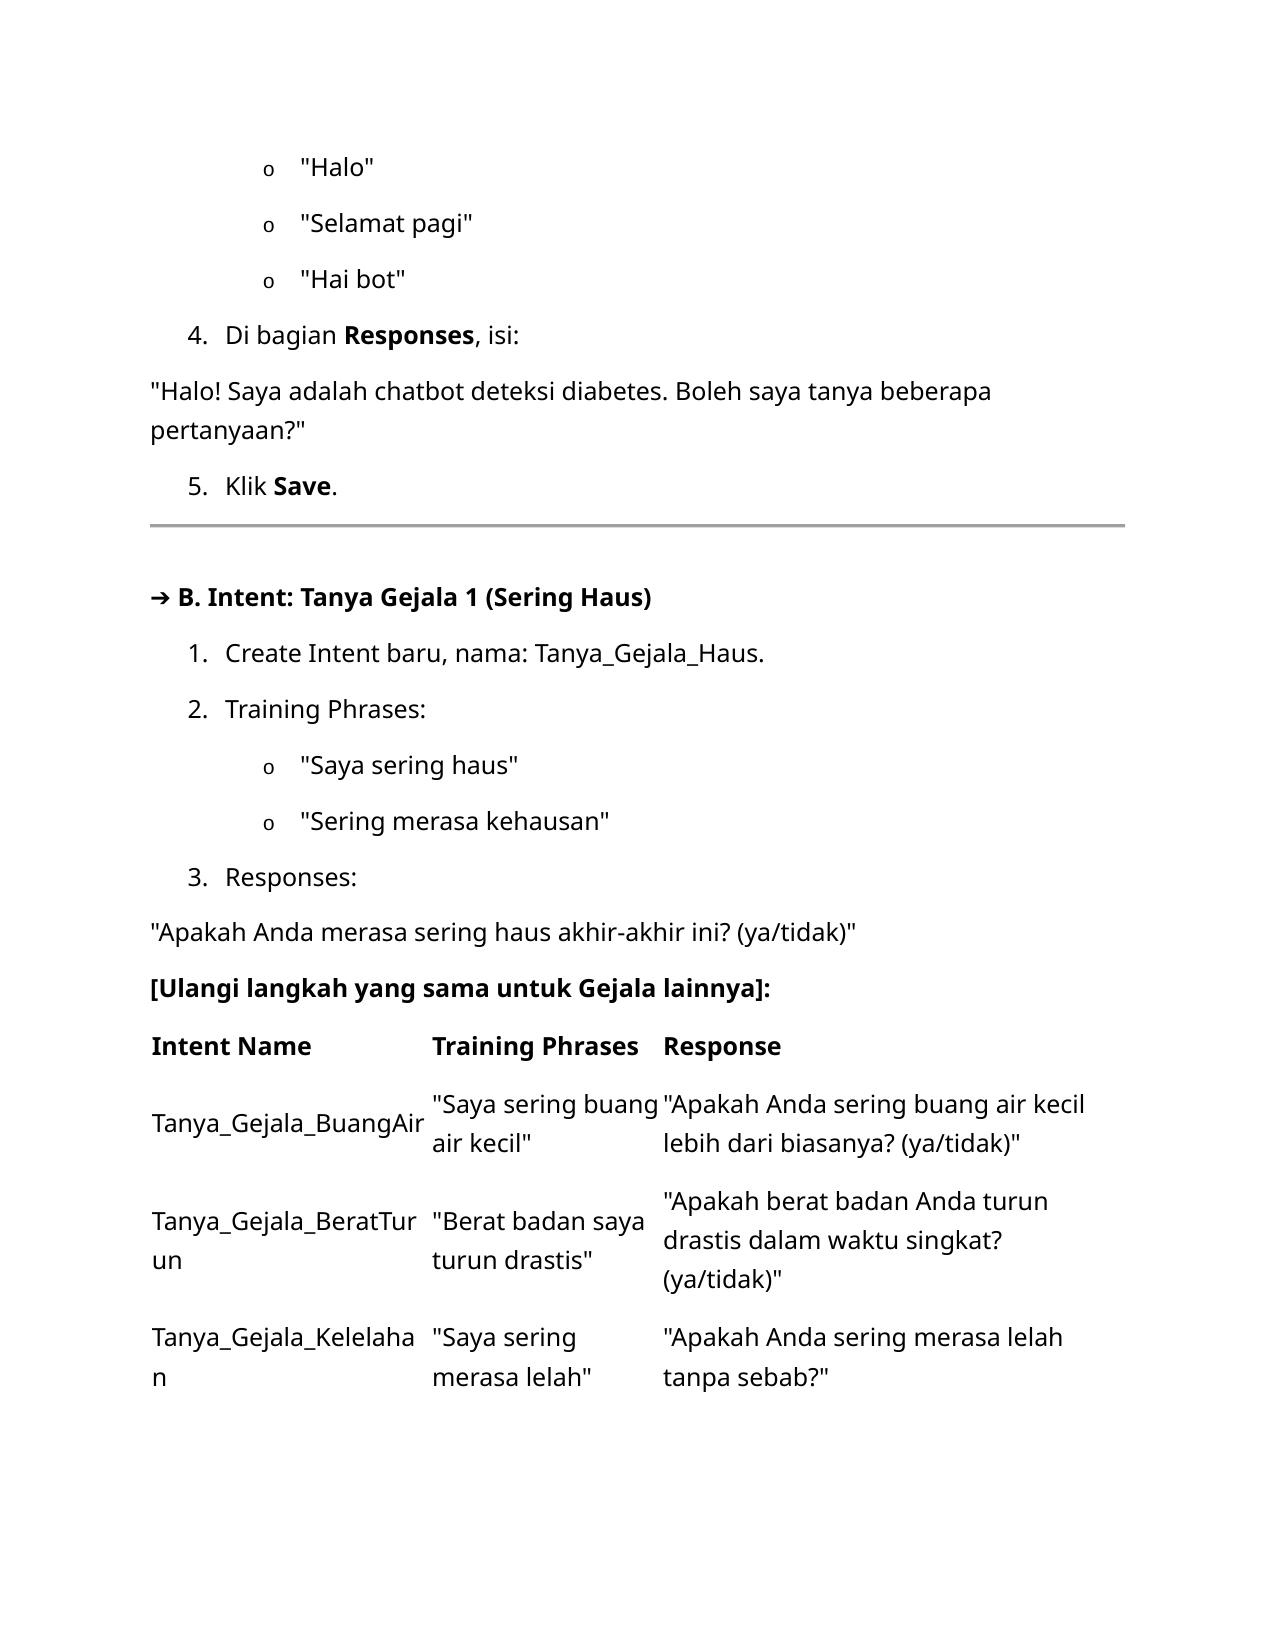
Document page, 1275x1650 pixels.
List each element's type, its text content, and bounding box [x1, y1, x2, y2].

list Di bagian Responses, isi: [187, 317, 1125, 352]
table_cell "Saya sering buang air kecil" [430, 1085, 661, 1182]
table_header Training Phrases [430, 1027, 661, 1085]
list Klik Save. [187, 468, 1125, 502]
text "Halo! Saya adalah chatbot deteksi diabetes. Boleh saya tanya beberapa pertanyaan?" [150, 373, 1125, 447]
text ➔ B. Intent: Tanya Gejala 1 (Sering Haus) [150, 580, 1125, 614]
table_header Intent Name [150, 1027, 430, 1085]
table_cell Tanya_Gejala_Kelelahan [150, 1319, 430, 1416]
table_cell "Apakah berat badan Anda turun drastis dalam waktu singkat? (ya/tidak)" [661, 1182, 1125, 1318]
list Training Phrases: [187, 692, 1125, 726]
table_header Response [661, 1027, 1125, 1085]
table_cell "Saya sering merasa lelah" [430, 1319, 661, 1416]
list "Saya sering haus" [262, 747, 1125, 782]
table_cell Tanya_Gejala_BuangAir [150, 1085, 430, 1182]
list "Selamat pagi" [262, 206, 1125, 240]
table_cell Tanya_Gejala_BeratTurun [150, 1182, 430, 1318]
table_cell "Apakah Anda sering merasa lelah tanpa sebab?" [661, 1319, 1125, 1416]
list "Sering merasa kehausan" [262, 803, 1125, 837]
list "Hai bot" [262, 262, 1125, 296]
text "Apakah Anda merasa sering haus akhir-akhir ini? (ya/tidak)" [150, 915, 1125, 949]
list "Halo" [262, 150, 1125, 184]
list Create Intent baru, nama: Tanya_Gejala_Haus. [187, 636, 1125, 670]
table_cell "Berat badan saya turun drastis" [430, 1182, 661, 1318]
table_cell "Apakah Anda sering buang air kecil lebih dari biasanya? (ya/tidak)" [661, 1085, 1125, 1182]
text [Ulangi langkah yang sama untuk Gejala lainnya]: [150, 971, 1125, 1005]
list Responses: [187, 859, 1125, 893]
